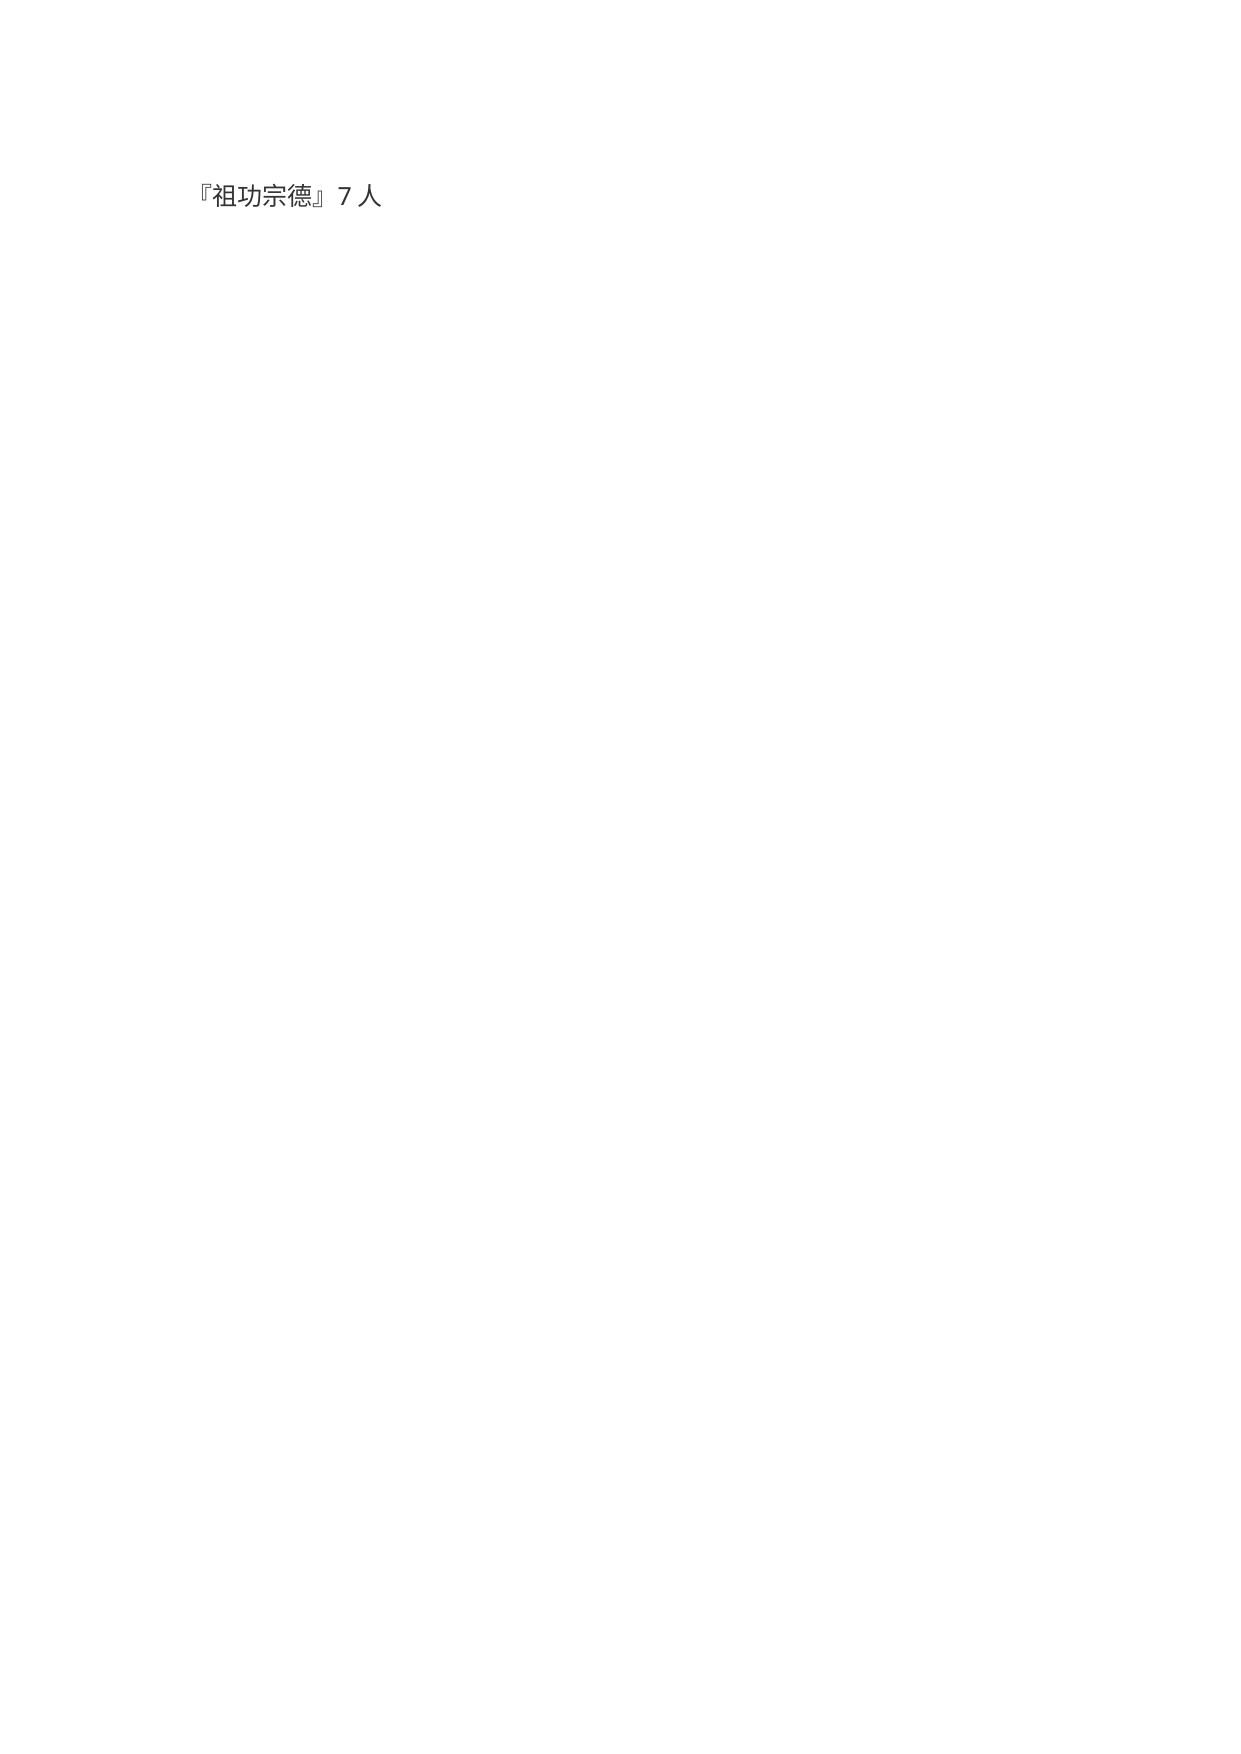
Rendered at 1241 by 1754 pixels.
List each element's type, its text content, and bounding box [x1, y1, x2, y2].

text 『祖功宗德』7人 [187, 162, 1053, 227]
